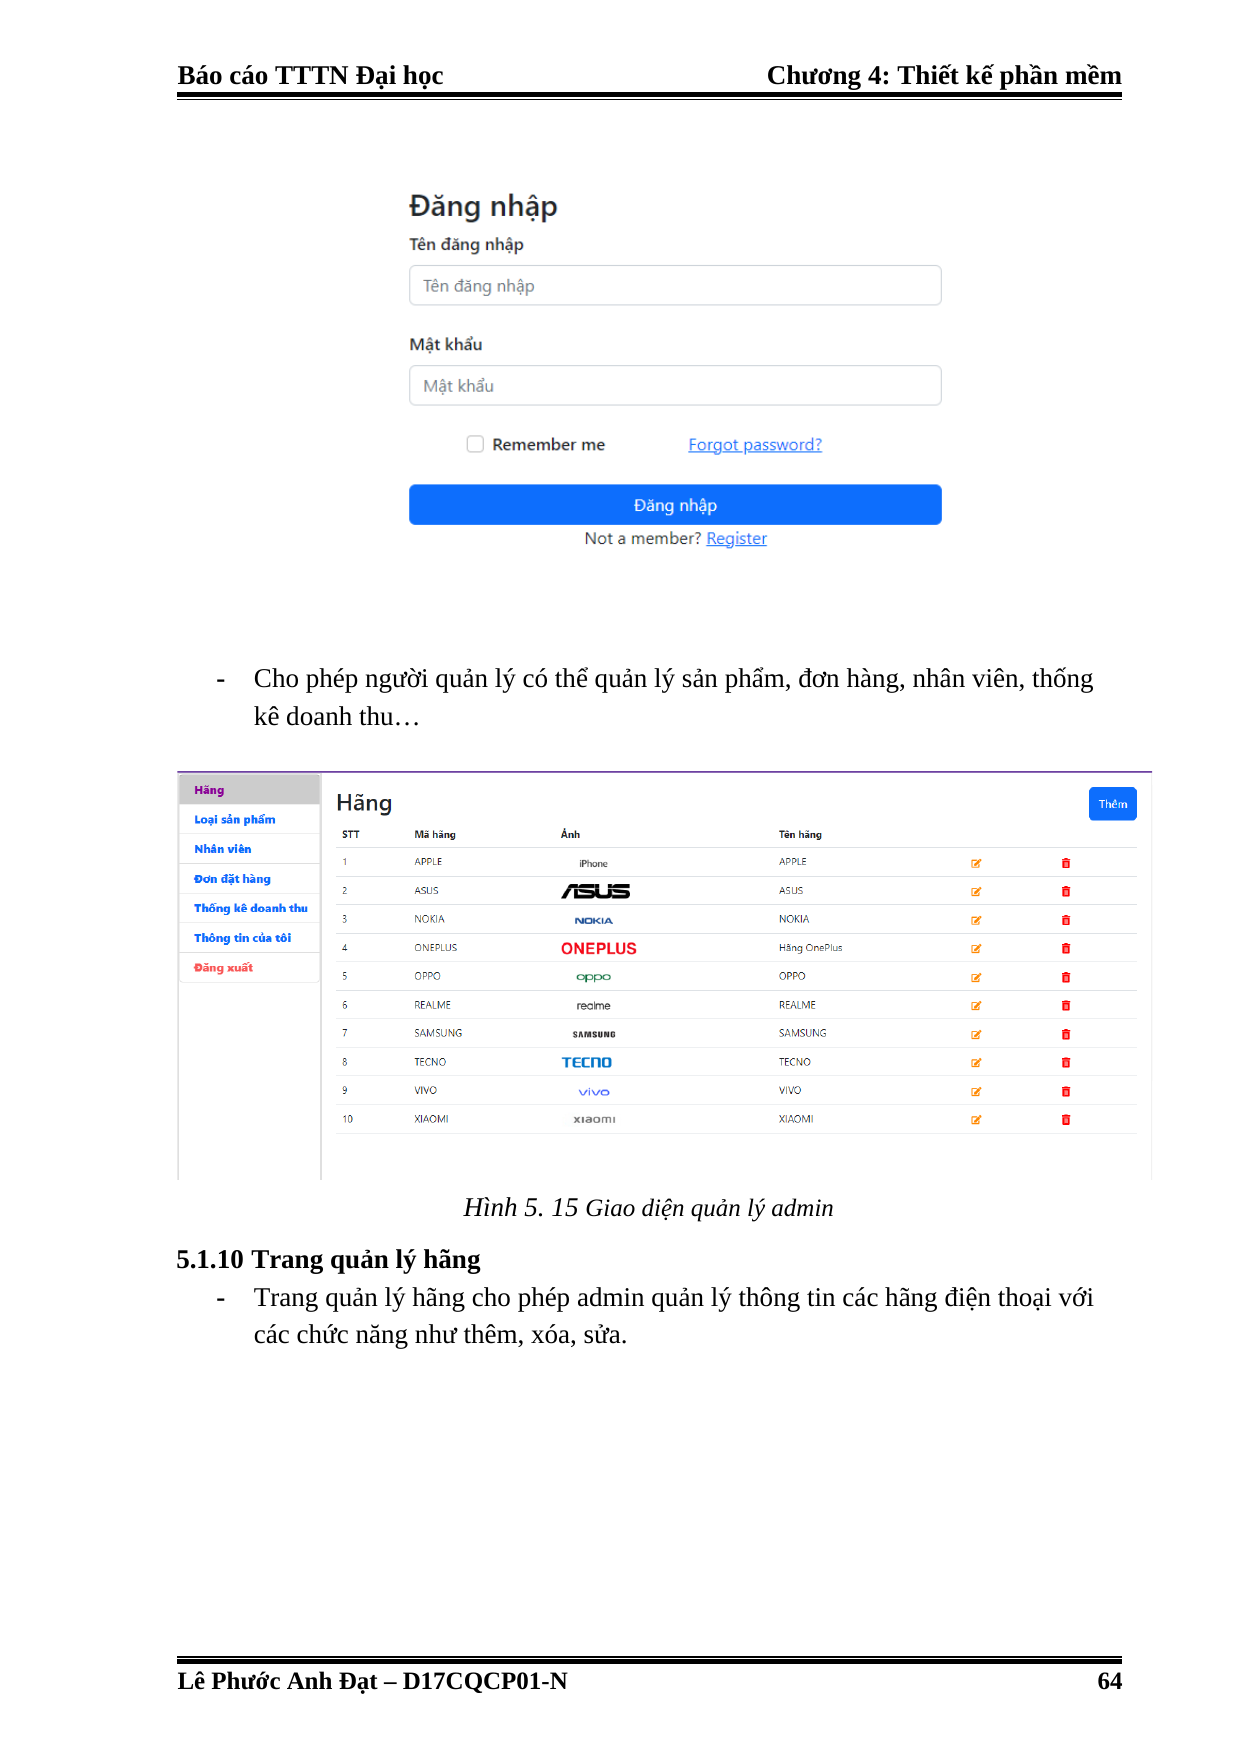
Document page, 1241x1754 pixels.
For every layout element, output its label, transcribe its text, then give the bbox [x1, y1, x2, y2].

list Trang quản lý hãng cho phép admin quản lý thông tin các hãng điện thoại với các chức năng như thêm, xóa, sửa. [216, 1281, 1122, 1349]
list Trang quản lý hãng [176, 1243, 1122, 1274]
picture [177, 771, 1153, 1180]
list Cho phép người quản lý có thể quản lý sản phẩm, đơn hàng, nhân viên, thống kê doanh thu… [216, 662, 1122, 731]
picture [177, 118, 1123, 657]
